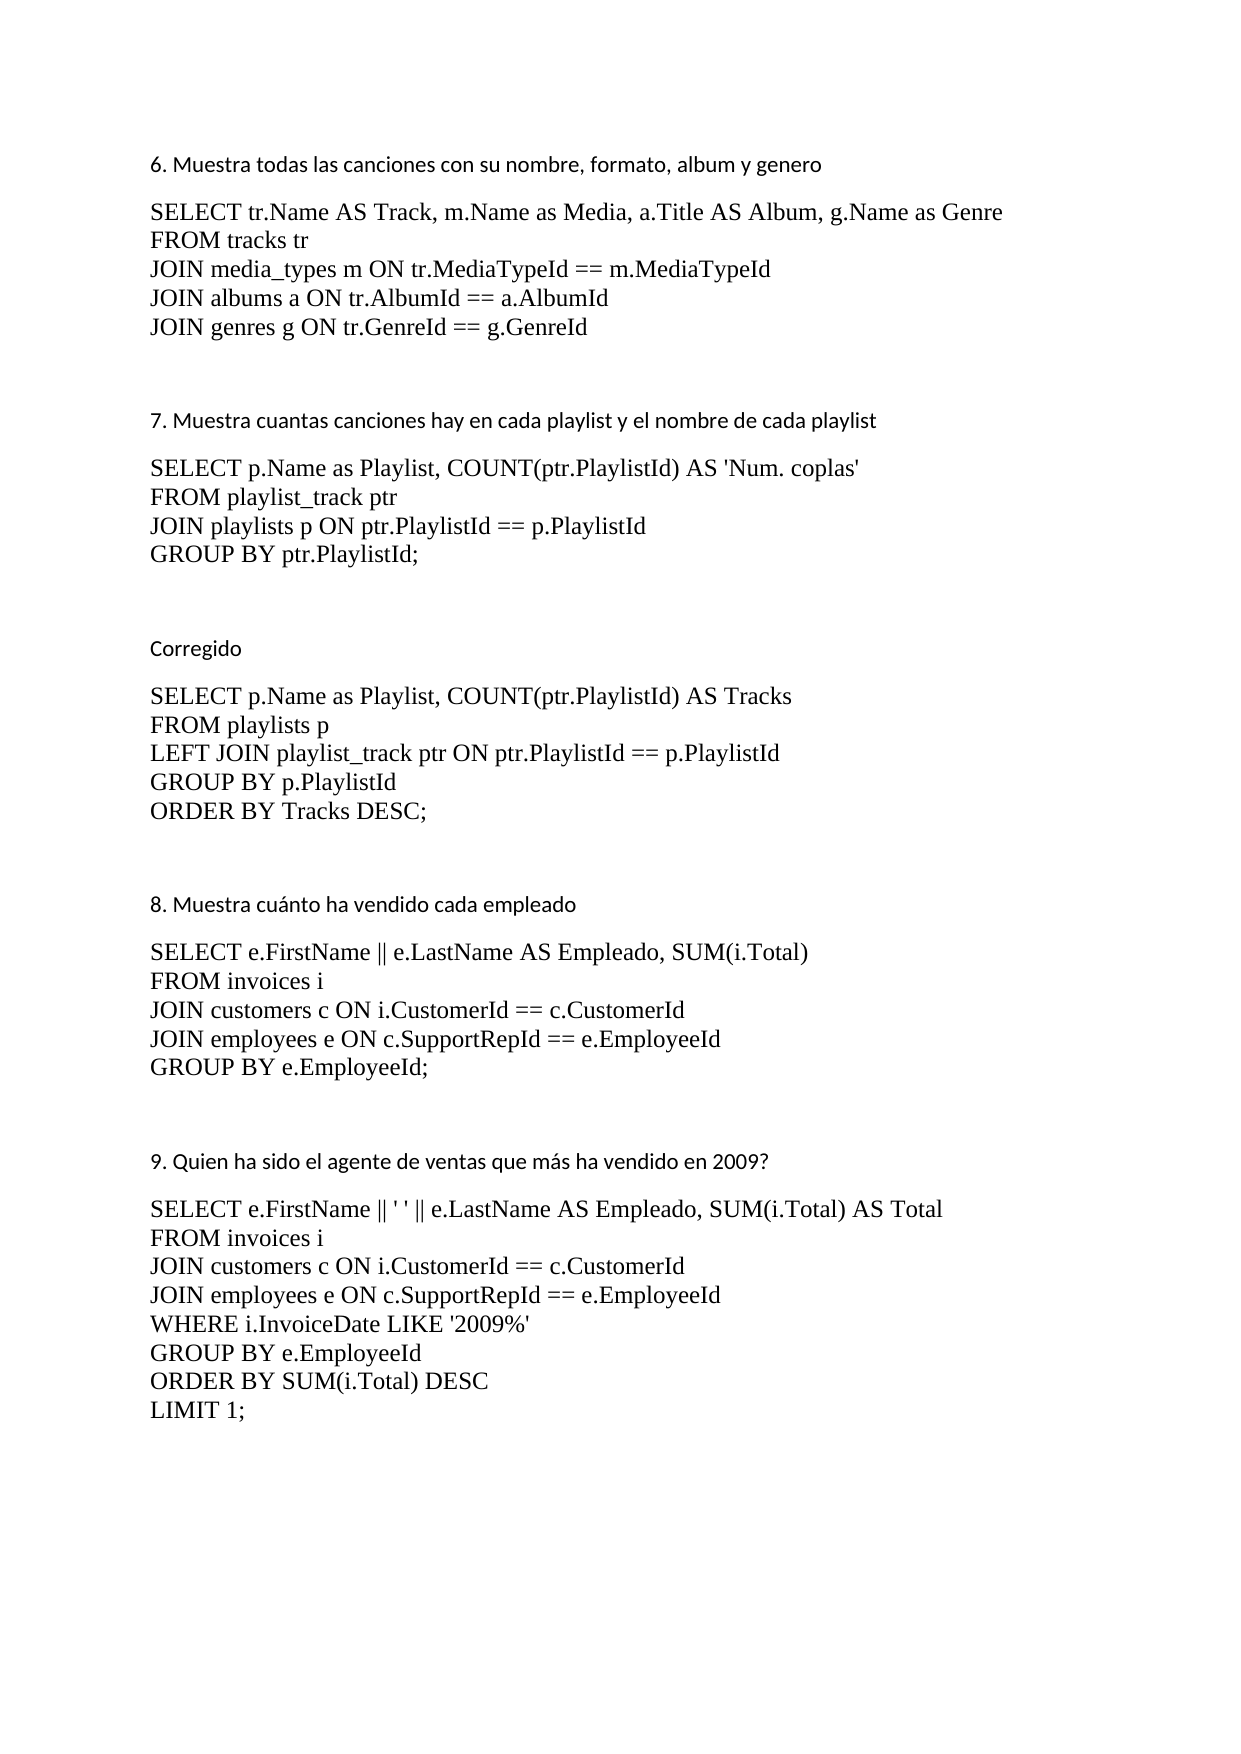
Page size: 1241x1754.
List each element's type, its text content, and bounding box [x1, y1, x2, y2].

text JOIN customers c ON i.CustomerId == c.CustomerId [150, 1251, 1090, 1280]
text Corregido [150, 634, 1090, 662]
text JOIN media_types m ON tr.MediaTypeId == m.MediaTypeId [150, 254, 1090, 283]
text SELECT p.Name as Playlist, COUNT(ptr.PlaylistId) AS Tracks [150, 681, 1090, 710]
text SELECT tr.Name AS Track, m.Name as Media, a.Title AS Album, g.Name as Genre [150, 197, 1090, 226]
text GROUP BY e.EmployeeId; [150, 1052, 1090, 1081]
text FROM invoices i [150, 1223, 1090, 1251]
text JOIN albums a ON tr.AlbumId == a.AlbumId [150, 283, 1090, 312]
text JOIN genres g ON tr.GenreId == g.GenreId [150, 312, 1090, 341]
text ORDER BY SUM(i.Total) DESC [150, 1366, 1090, 1395]
text JOIN customers c ON i.CustomerId == c.CustomerId [150, 995, 1090, 1024]
text JOIN employees e ON c.SupportRepId == e.EmployeeId [150, 1280, 1090, 1309]
text ORDER BY Tracks DESC; [150, 796, 1090, 825]
text 9. Quien ha sido el agente de ventas que más ha vendido en 2009? [150, 1147, 1090, 1175]
text FROM tracks tr [150, 226, 1090, 254]
text SELECT p.Name as Playlist, COUNT(ptr.PlaylistId) AS 'Num. coplas' [150, 453, 1090, 482]
text GROUP BY e.EmployeeId [150, 1338, 1090, 1366]
text WHERE i.InvoiceDate LIKE '2009%' [150, 1309, 1090, 1338]
text FROM playlists p [150, 710, 1090, 738]
text 7. Muestra cuantas canciones hay en cada playlist y el nombre de cada playlist [150, 406, 1090, 434]
text SELECT e.FirstName || e.LastName AS Empleado, SUM(i.Total) [150, 937, 1090, 966]
text LEFT JOIN playlist_track ptr ON ptr.PlaylistId == p.PlaylistId [150, 738, 1090, 767]
text FROM playlist_track ptr [150, 482, 1090, 511]
text JOIN employees e ON c.SupportRepId == e.EmployeeId [150, 1024, 1090, 1052]
text 6. Muestra todas las canciones con su nombre, formato, album y genero [150, 150, 1090, 178]
text FROM invoices i [150, 966, 1090, 995]
text JOIN playlists p ON ptr.PlaylistId == p.PlaylistId [150, 511, 1090, 539]
text GROUP BY p.PlaylistId [150, 767, 1090, 796]
text GROUP BY ptr.PlaylistId; [150, 539, 1090, 568]
text SELECT e.FirstName || ' ' || e.LastName AS Empleado, SUM(i.Total) AS Total [150, 1194, 1090, 1223]
text 8. Muestra cuánto ha vendido cada empleado [150, 891, 1090, 919]
text LIMIT 1; [150, 1395, 1090, 1424]
